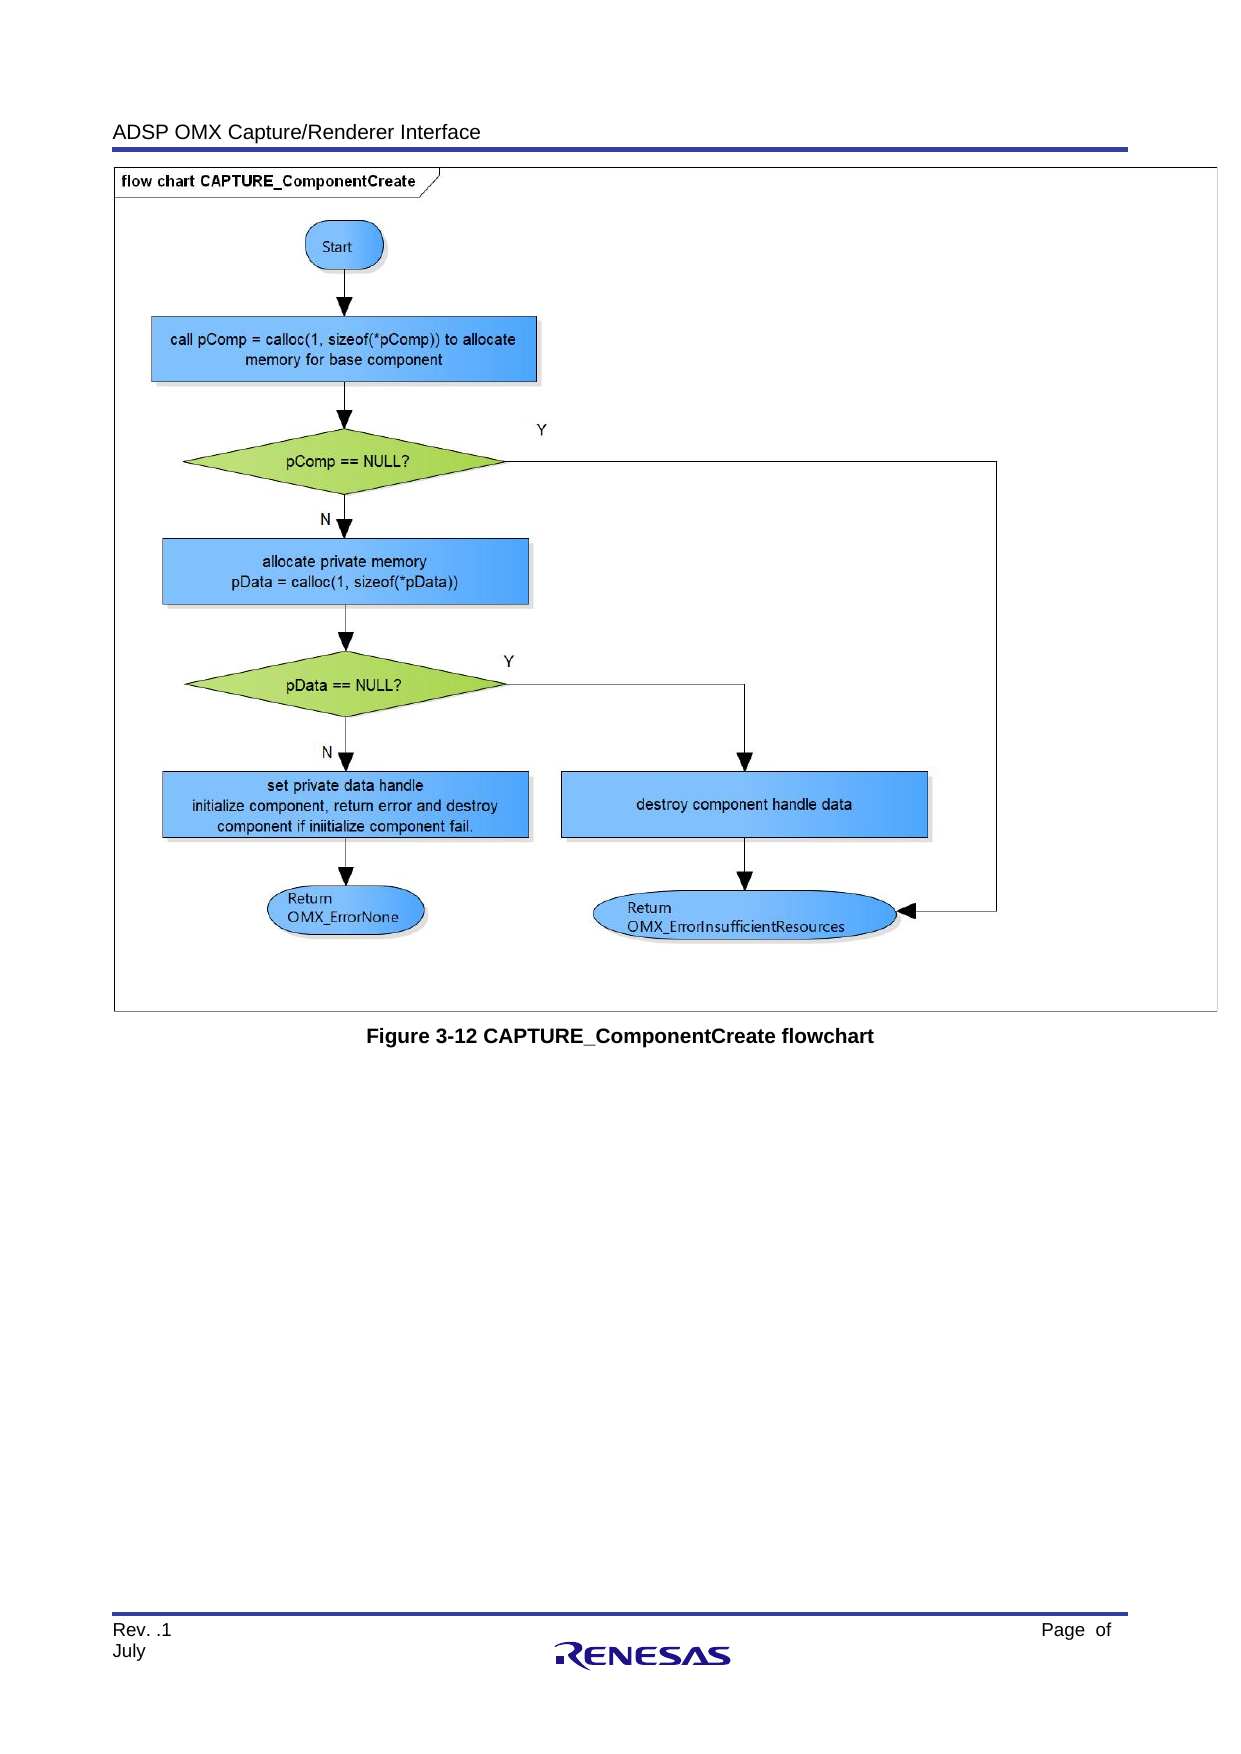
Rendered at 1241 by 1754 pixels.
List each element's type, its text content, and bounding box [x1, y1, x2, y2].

picture [112, 165, 1218, 1012]
